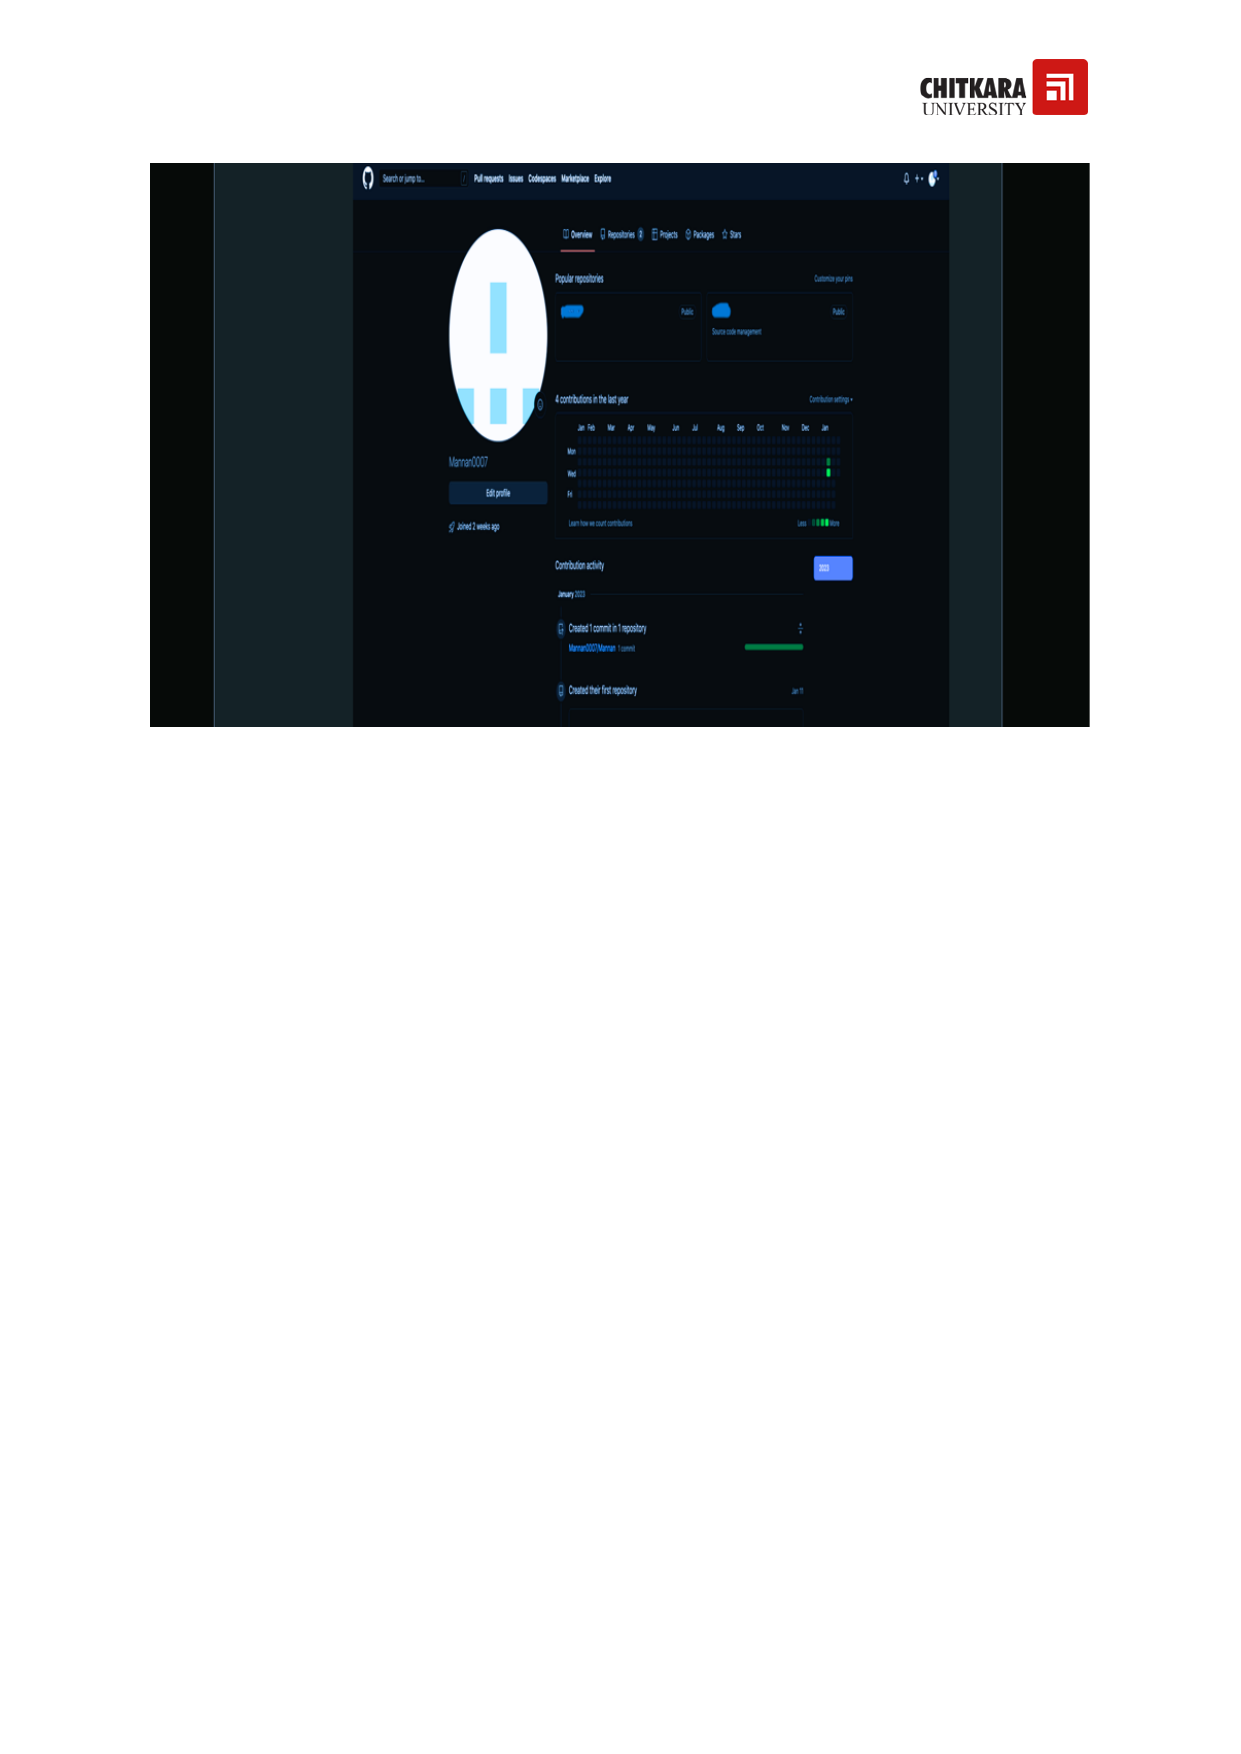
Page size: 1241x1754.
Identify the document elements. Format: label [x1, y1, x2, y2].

picture [920, 59, 1091, 118]
picture [150, 163, 1090, 727]
